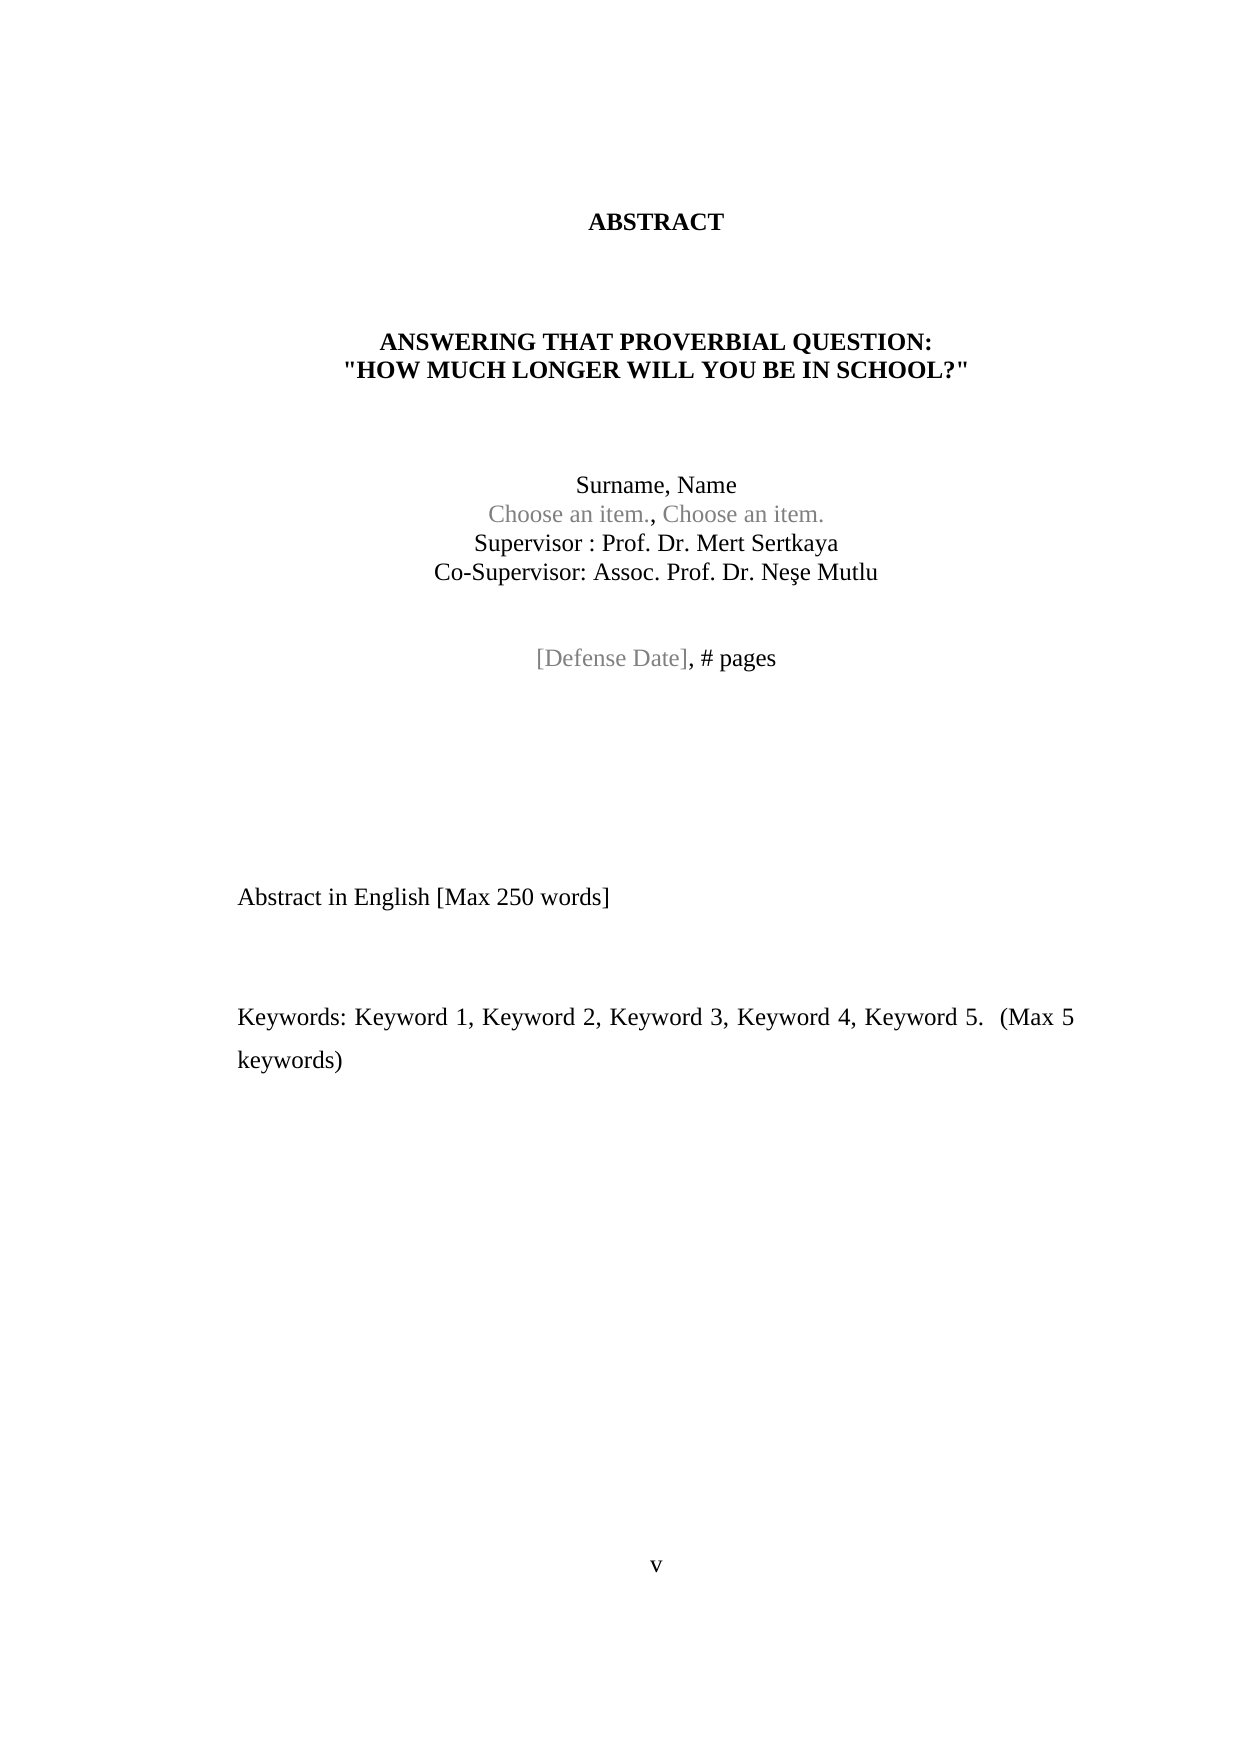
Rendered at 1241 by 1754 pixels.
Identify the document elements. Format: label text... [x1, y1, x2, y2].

text Co-Supervisor: Assoc. Prof. Dr. Neşe Mutlu [237, 557, 1075, 585]
text "HOW MUCH LONGER WILL YOU BE IN SCHOOL?" [237, 355, 1075, 384]
text Keywords: Keyword 1, Keyword 2, Keyword 3, Keyword 4, Keyword 5. (Max 5 keywords) [237, 1002, 1075, 1073]
text ABSTRACT [237, 207, 1075, 236]
text , # pages [237, 643, 1075, 672]
text , [237, 499, 1075, 528]
text Surname, Name [237, 470, 1075, 499]
text Supervisor : Prof. Dr. Mert Sertkaya [237, 528, 1075, 557]
text Abstract in English [Max 250 words] [237, 882, 1075, 911]
text ANSWERING THAT PROVERBIAL QUESTION: [237, 327, 1075, 355]
